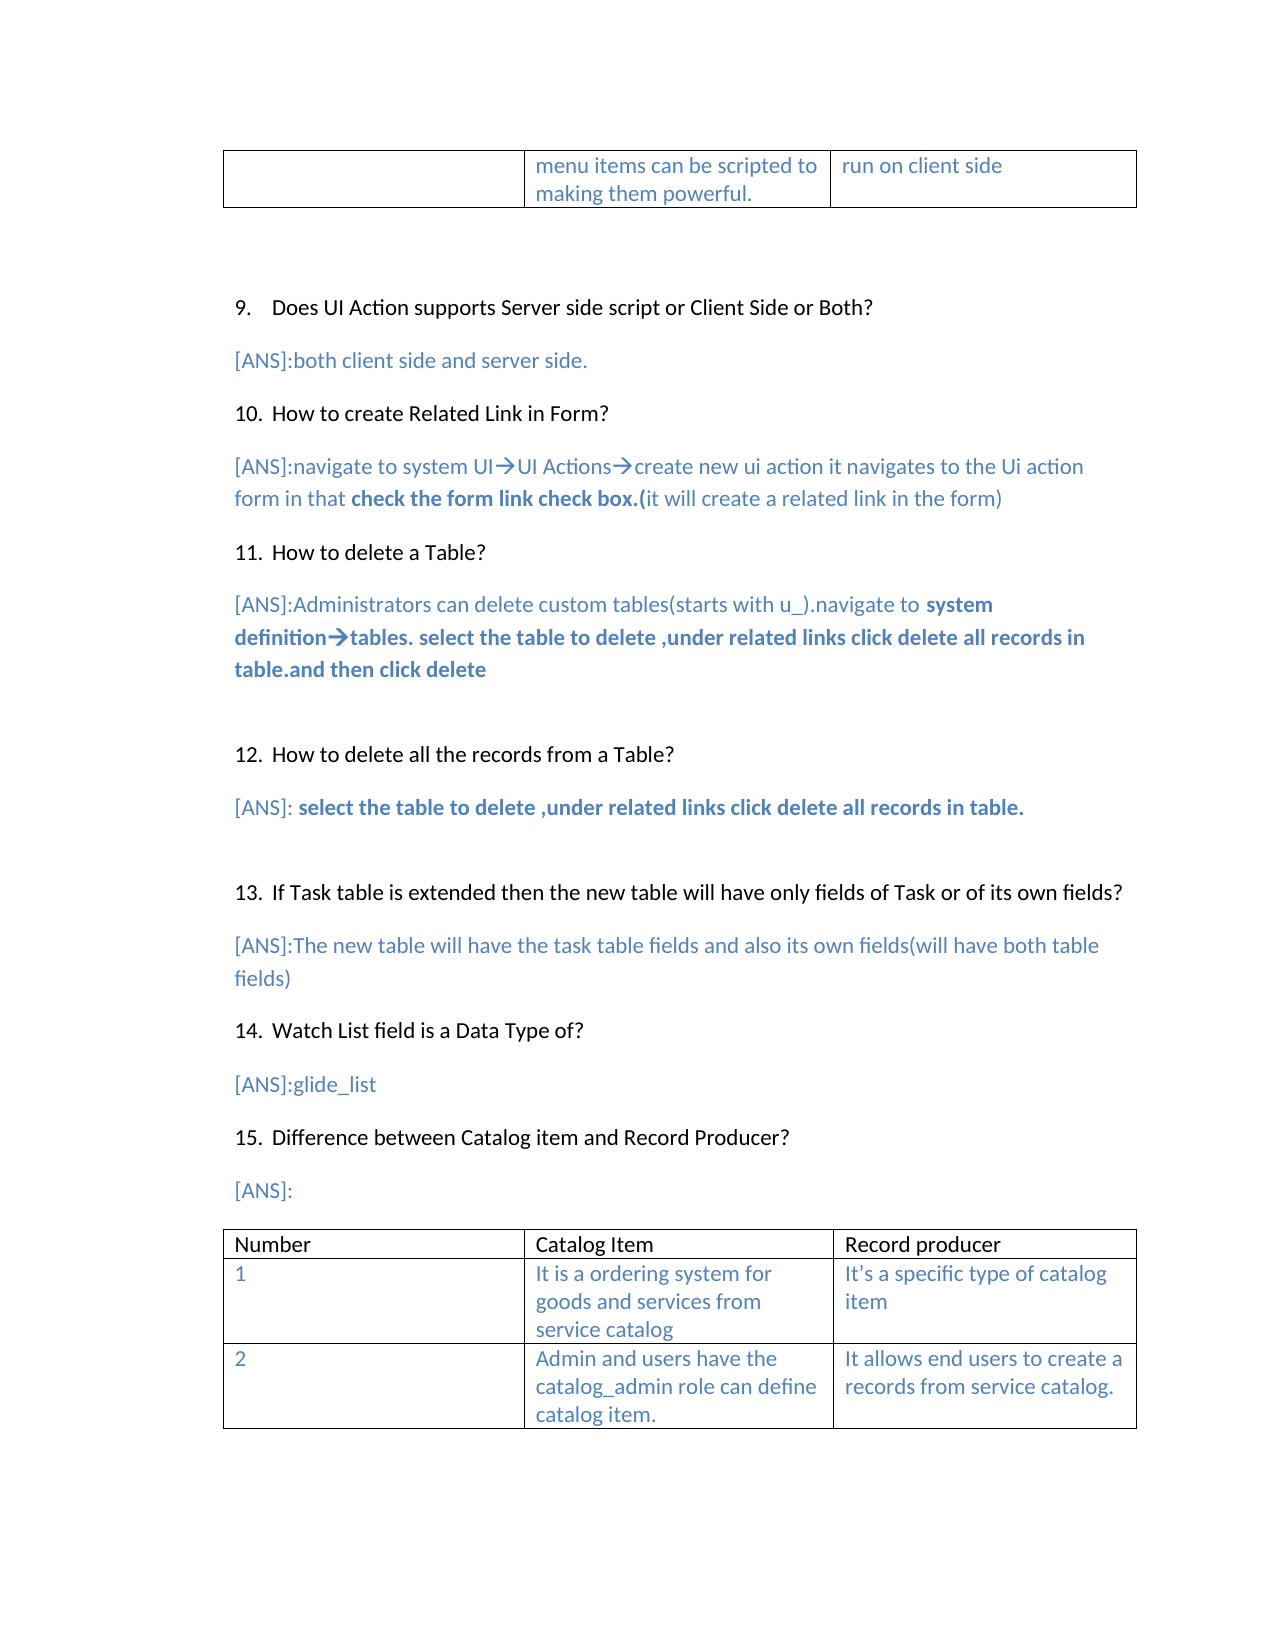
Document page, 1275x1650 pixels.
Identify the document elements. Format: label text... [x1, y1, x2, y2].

list Watch List field is a Data Type of? [234, 1017, 1125, 1045]
table_header Record producer [834, 1230, 1136, 1258]
table_cell It’s a specific type of catalog item [834, 1259, 1136, 1343]
table_header Number [224, 1230, 524, 1258]
table_cell 2 [224, 151, 524, 207]
text [ANS]:Administrators can delete custom tables(starts with u_).navigate to system definitiontables. select the table to delete ,under related links click delete all records in table.and then click delete [234, 591, 1125, 683]
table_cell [831, 151, 1136, 207]
text [ANS]: select the table to delete ,under related links click delete all records in table. [234, 793, 1125, 821]
table_cell Admin and users have the catalog_admin role can define catalog item. [525, 1344, 833, 1428]
list How to create Related Link in Form? [234, 399, 1125, 427]
table_cell It allows end users to create a records from service catalog. [834, 1344, 1136, 1428]
list Does UI Action supports Server side script or Client Side or Both? [234, 293, 1125, 321]
text [ANS]:The new table will have the task table fields and also its own fields(will have both table fields) [234, 931, 1125, 992]
text [ANS]:both client side and server side. [234, 346, 1125, 374]
list How to delete all the records from a Table? [234, 740, 1125, 768]
text [ANS]:navigate to system UIUI Actionscreate new ui action it navigates to the Ui action form in that check the form link check box.(it will create a related link in the form) [234, 452, 1125, 513]
text [ANS]:glide_list [234, 1070, 1125, 1098]
text [ANS]: [234, 1176, 1125, 1204]
table_header Catalog Item [525, 1230, 833, 1258]
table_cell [525, 151, 830, 207]
list If Task table is extended then the new table will have only fields of Task or of its own fields? [234, 878, 1125, 906]
table_cell 1 [224, 1259, 524, 1343]
table_cell 2 [224, 1344, 524, 1428]
list Difference between Catalog item and Record Producer? [234, 1123, 1125, 1151]
list How to delete a Table? [234, 538, 1125, 566]
table_cell It is a ordering system for goods and services from service catalog [525, 1259, 833, 1343]
